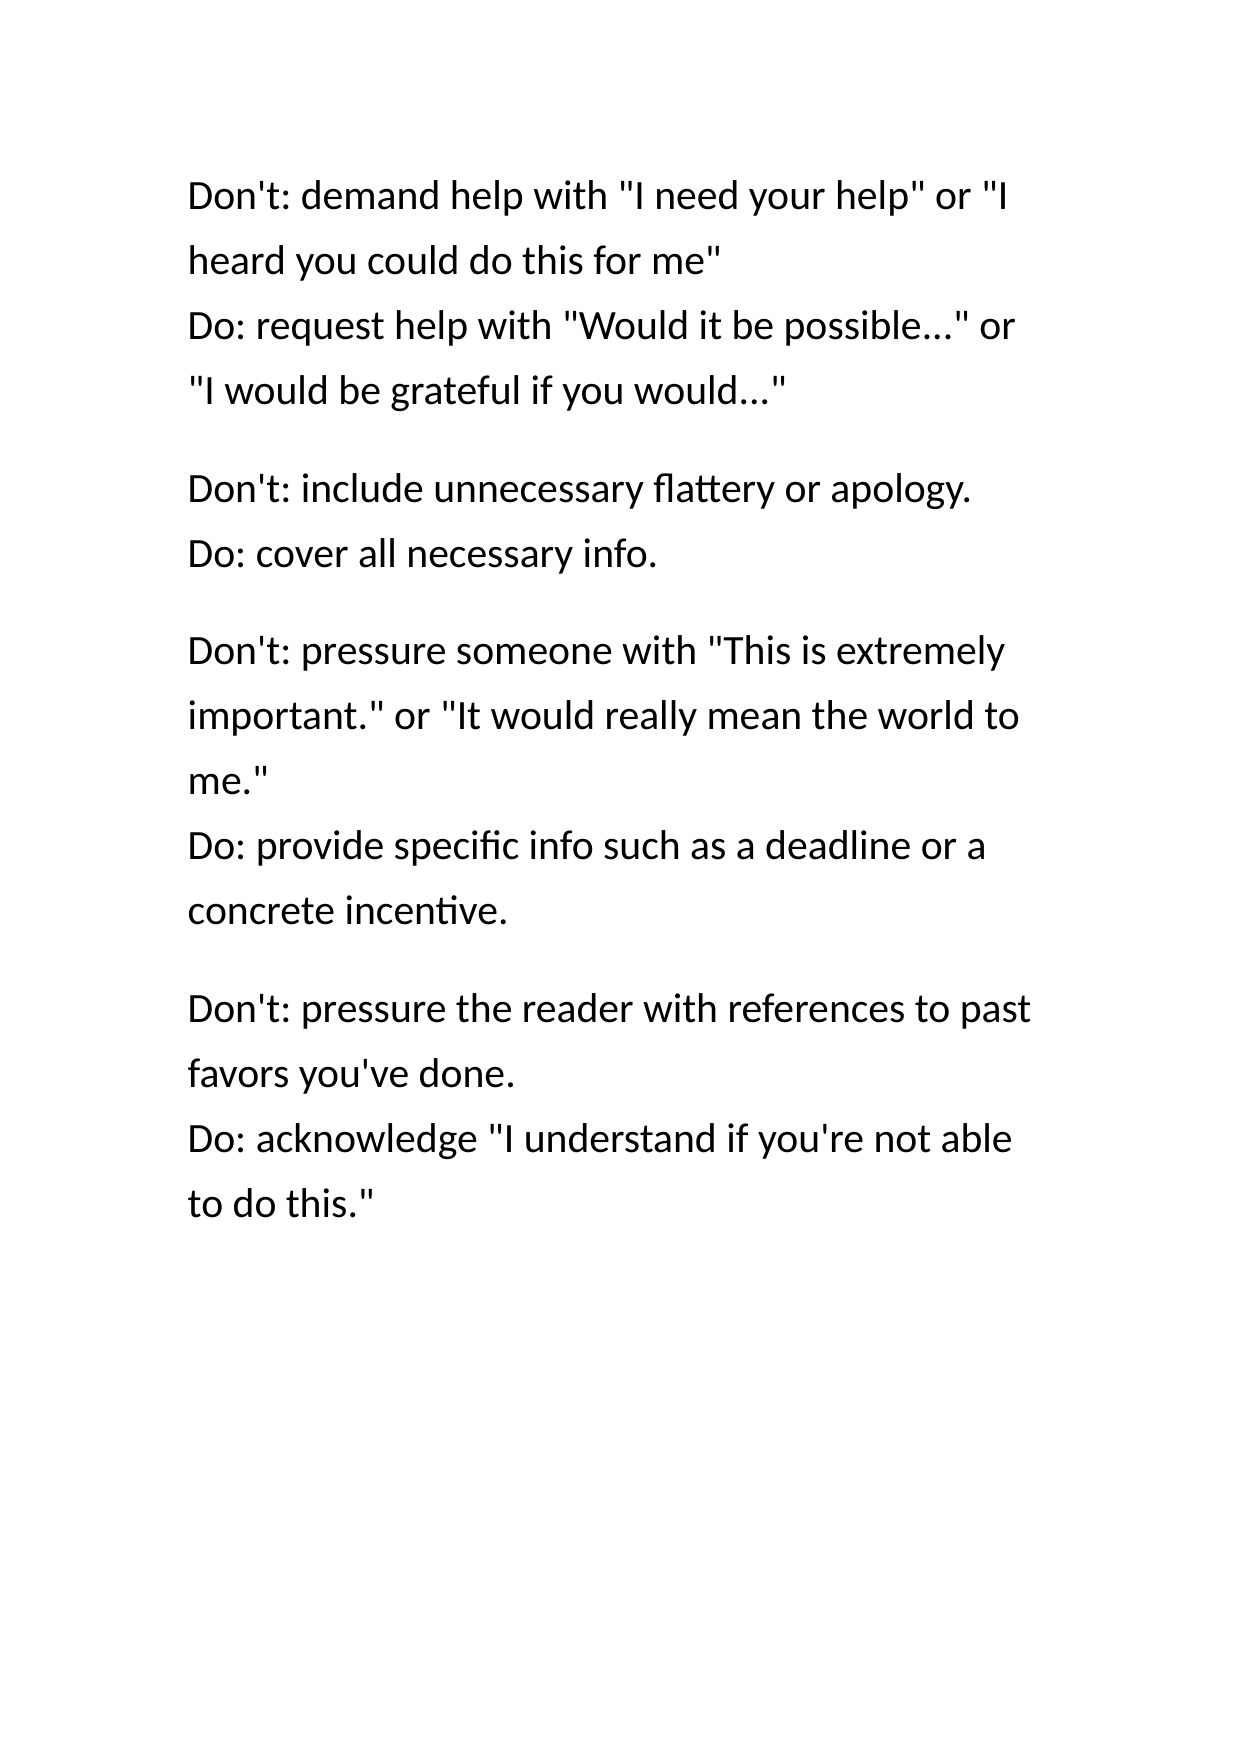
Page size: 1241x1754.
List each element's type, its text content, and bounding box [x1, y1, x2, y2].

text Do: request help with "Would it be possible..." or "I would be grateful if you would..." [187, 292, 1053, 422]
text Do: acknowledge "I understand if you're not able to do this." [187, 1104, 1053, 1234]
text Do: provide specific info such as a deadline or a concrete incentive. [187, 812, 1053, 942]
text Don't: pressure the reader with references to past favors you've done. [187, 974, 1053, 1104]
text Don't: pressure someone with "This is extremely important." or "It would really mean the world to me." [187, 617, 1053, 812]
text Do: cover all necessary info. [187, 519, 1053, 584]
text Don't: demand help with "I need your help" or "I heard you could do this for me" [187, 162, 1053, 292]
text Don't: include unnecessary flattery or apology. [187, 454, 1053, 519]
